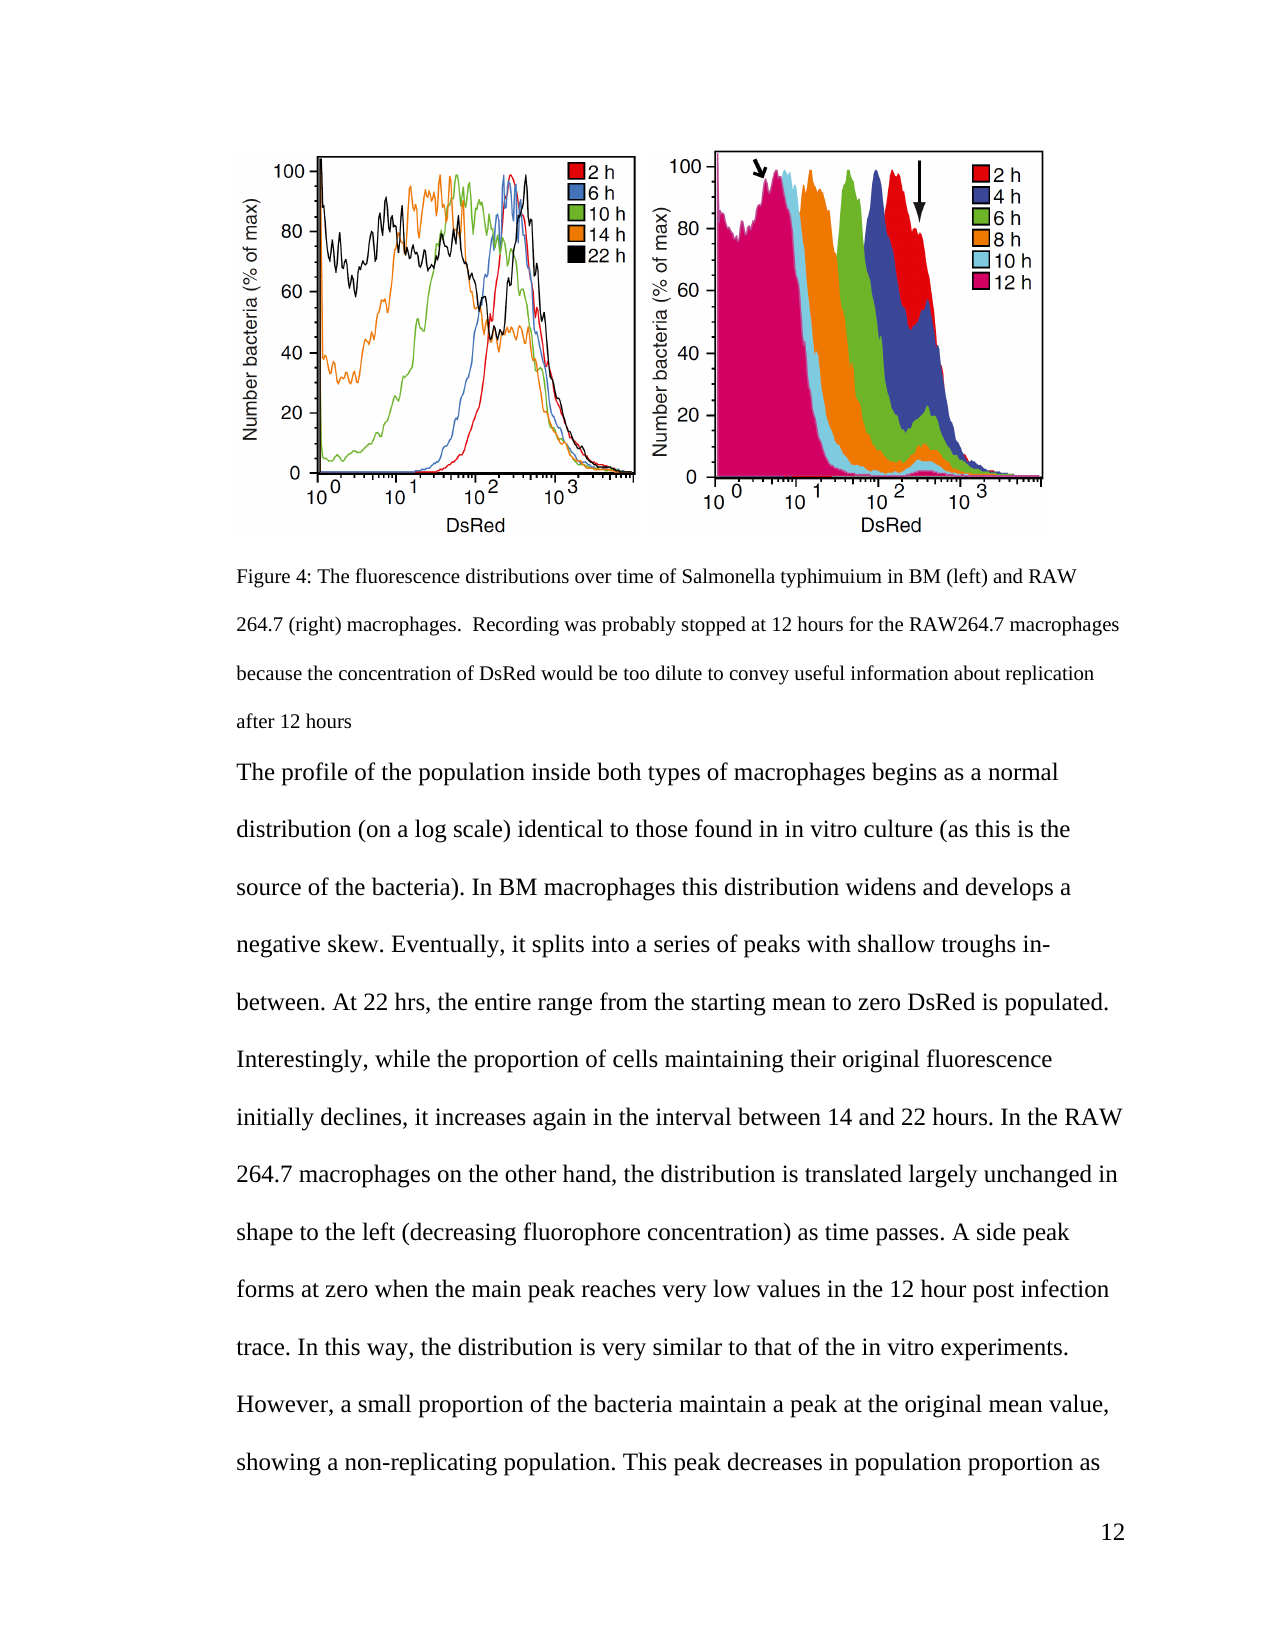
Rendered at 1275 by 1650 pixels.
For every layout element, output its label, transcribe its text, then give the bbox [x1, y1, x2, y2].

text Figure 4: The fluorescence distributions over time of Salmonella typhimuium in BM (left) and RAW 264.7 (right) macrophages. Recording was probably stopped at 12 hours for the RAW264.7 macrophages because the concentration of DsRed would be too dilute to convey useful information about replication after 12 hours [236, 564, 1125, 733]
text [236, 757, 1125, 1475]
